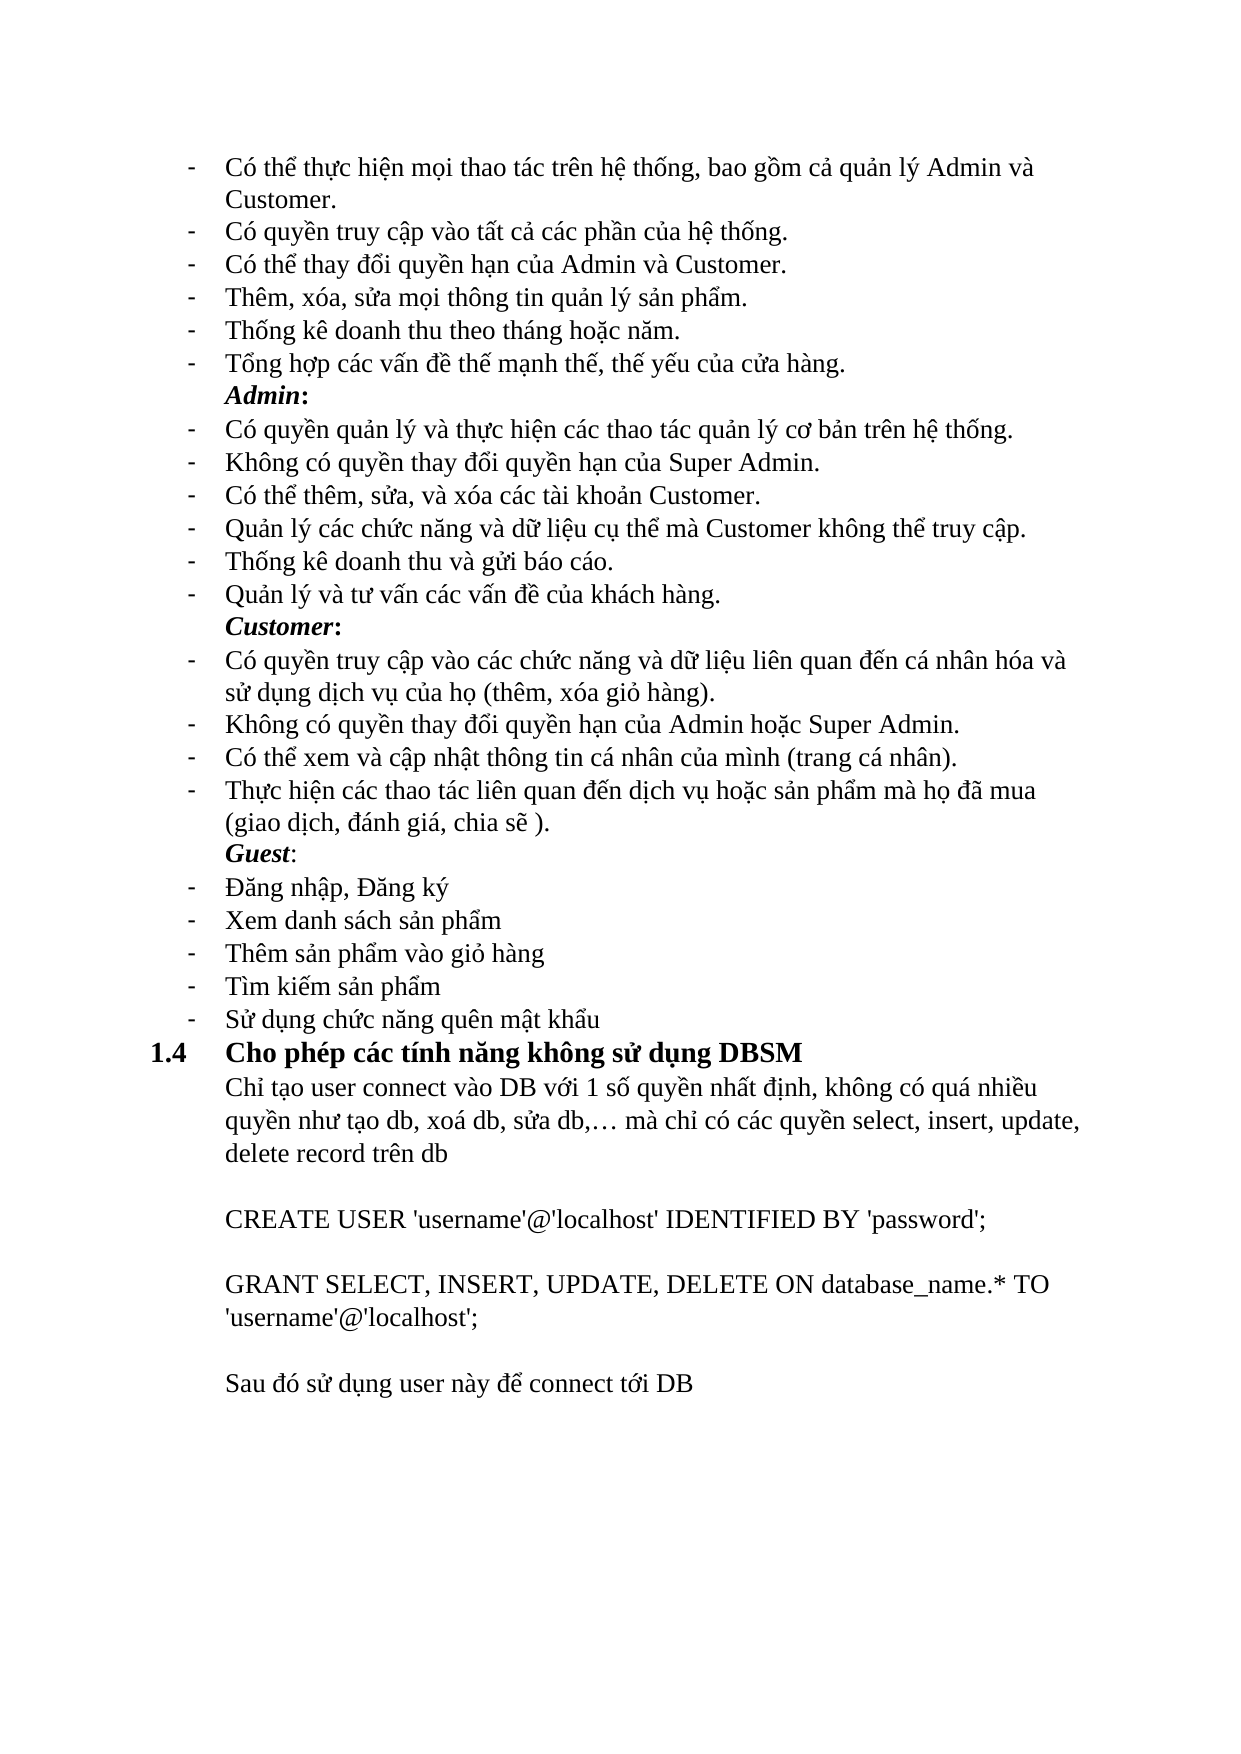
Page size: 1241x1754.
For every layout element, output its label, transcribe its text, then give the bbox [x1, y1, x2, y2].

list Admin: [225, 379, 1090, 410]
list Sử dụng chức năng quên mật khẩu [187, 1003, 1090, 1036]
list Quản lý các chức năng và dữ liệu cụ thể mà Customer không thể truy cập. [187, 511, 1090, 544]
list Xem danh sách sản phẩm [187, 903, 1090, 937]
list Tổng hợp các vấn đề thế mạnh thế, thế yếu của cửa hàng. [187, 346, 1090, 379]
list Cho phép các tính năng không sử dụng DBSM [150, 1036, 1090, 1069]
list Thêm sản phẩm vào giỏ hàng [187, 937, 1090, 969]
list Có thể thêm, sửa, và xóa các tài khoản Customer. [187, 478, 1090, 511]
list Chỉ tạo user connect vào DB với 1 số quyền nhất định, không có quá nhiều quyền như tạo db, xoá db, sửa db,… mà chỉ có các quyền select, insert, update, delete record trên db [225, 1071, 1090, 1168]
list Có quyền truy cập vào các chức năng và dữ liệu liên quan đến cá nhân hóa và sử dụng dịch vụ của họ (thêm, xóa giỏ hàng). [187, 643, 1090, 707]
list Có thể xem và cập nhật thông tin cá nhân của mình (trang cá nhân). [187, 740, 1090, 773]
list Có thể thực hiện mọi thao tác trên hệ thống, bao gồm cả quản lý Admin và Customer. [187, 150, 1090, 214]
list Thêm, xóa, sửa mọi thông tin quản lý sản phẩm. [187, 280, 1090, 313]
list Tìm kiếm sản phẩm [187, 969, 1090, 1003]
list GRANT SELECT, INSERT, UPDATE, DELETE ON database_name.* TO 'username'@'localhost'; [225, 1269, 1090, 1333]
list Đăng nhập, Đăng ký [187, 871, 1090, 903]
list Có thể thay đổi quyền hạn của Admin và Customer. [187, 247, 1090, 280]
list Quản lý và tư vấn các vấn đề của khách hàng. [187, 577, 1090, 610]
list Thực hiện các thao tác liên quan đến dịch vụ hoặc sản phẩm mà họ đã mua (giao dịch, đánh giá, chia sẽ ). [187, 773, 1090, 838]
list Customer: [225, 610, 1090, 641]
list Thống kê doanh thu và gửi báo cáo. [187, 544, 1090, 577]
list Sau đó sử dụng user này để connect tới DB [225, 1367, 1090, 1398]
list Có quyền truy cập vào tất cả các phần của hệ thống. [187, 214, 1090, 247]
list Guest: [225, 838, 1090, 869]
list Không có quyền thay đổi quyền hạn của Super Admin. [187, 445, 1090, 478]
list Thống kê doanh thu theo tháng hoặc năm. [187, 313, 1090, 346]
list Có quyền quản lý và thực hiện các thao tác quản lý cơ bản trên hệ thống. [187, 412, 1090, 445]
list CREATE USER 'username'@'localhost' IDENTIFIED BY 'password'; [225, 1203, 1090, 1234]
list Không có quyền thay đổi quyền hạn của Admin hoặc Super Admin. [187, 707, 1090, 740]
